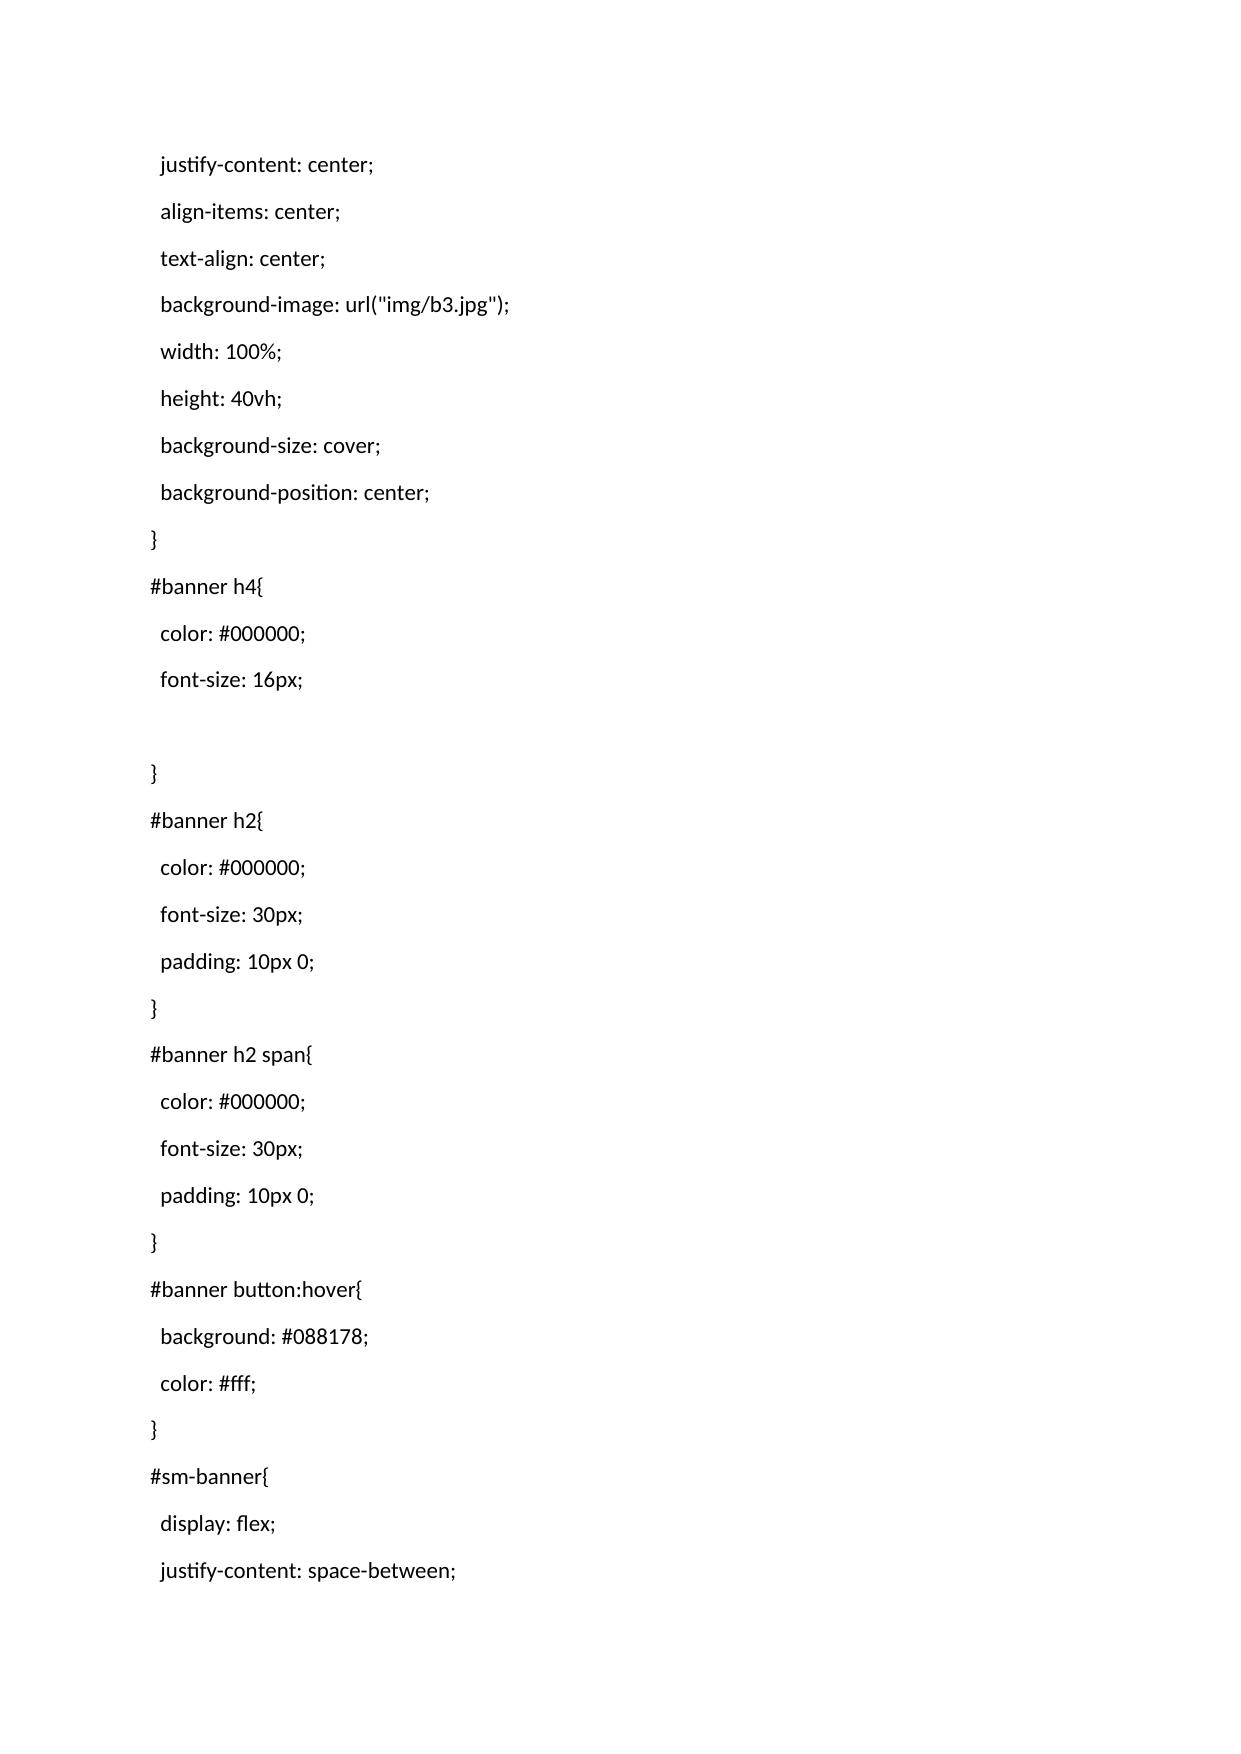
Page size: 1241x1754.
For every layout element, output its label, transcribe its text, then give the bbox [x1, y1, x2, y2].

text text-align: center; [150, 244, 1090, 272]
text color: #000000; [150, 1087, 1090, 1116]
text } [150, 1416, 1090, 1444]
text } [150, 525, 1090, 553]
text #banner h4{ [150, 572, 1090, 600]
text color: #000000; [150, 619, 1090, 647]
text justify-content: space-between; [150, 1556, 1090, 1584]
text width: 100%; [150, 337, 1090, 366]
text display: flex; [150, 1509, 1090, 1537]
text } [150, 994, 1090, 1022]
text } [150, 1228, 1090, 1256]
text font-size: 16px; [150, 666, 1090, 694]
text font-size: 30px; [150, 900, 1090, 928]
text color: #000000; [150, 853, 1090, 881]
text padding: 10px 0; [150, 1181, 1090, 1209]
text #banner button:hover{ [150, 1275, 1090, 1303]
text height: 40vh; [150, 384, 1090, 412]
text justify-content: center; [150, 150, 1090, 178]
text #sm-banner{ [150, 1462, 1090, 1491]
text background-image: url("img/b3.jpg"); [150, 291, 1090, 319]
text background-size: cover; [150, 431, 1090, 459]
text } [150, 759, 1090, 787]
text background: #088178; [150, 1322, 1090, 1350]
text padding: 10px 0; [150, 947, 1090, 975]
text font-size: 30px; [150, 1134, 1090, 1162]
text #banner h2 span{ [150, 1041, 1090, 1069]
text background-position: center; [150, 478, 1090, 506]
text color: #fff; [150, 1369, 1090, 1397]
text #banner h2{ [150, 806, 1090, 834]
text align-items: center; [150, 197, 1090, 225]
